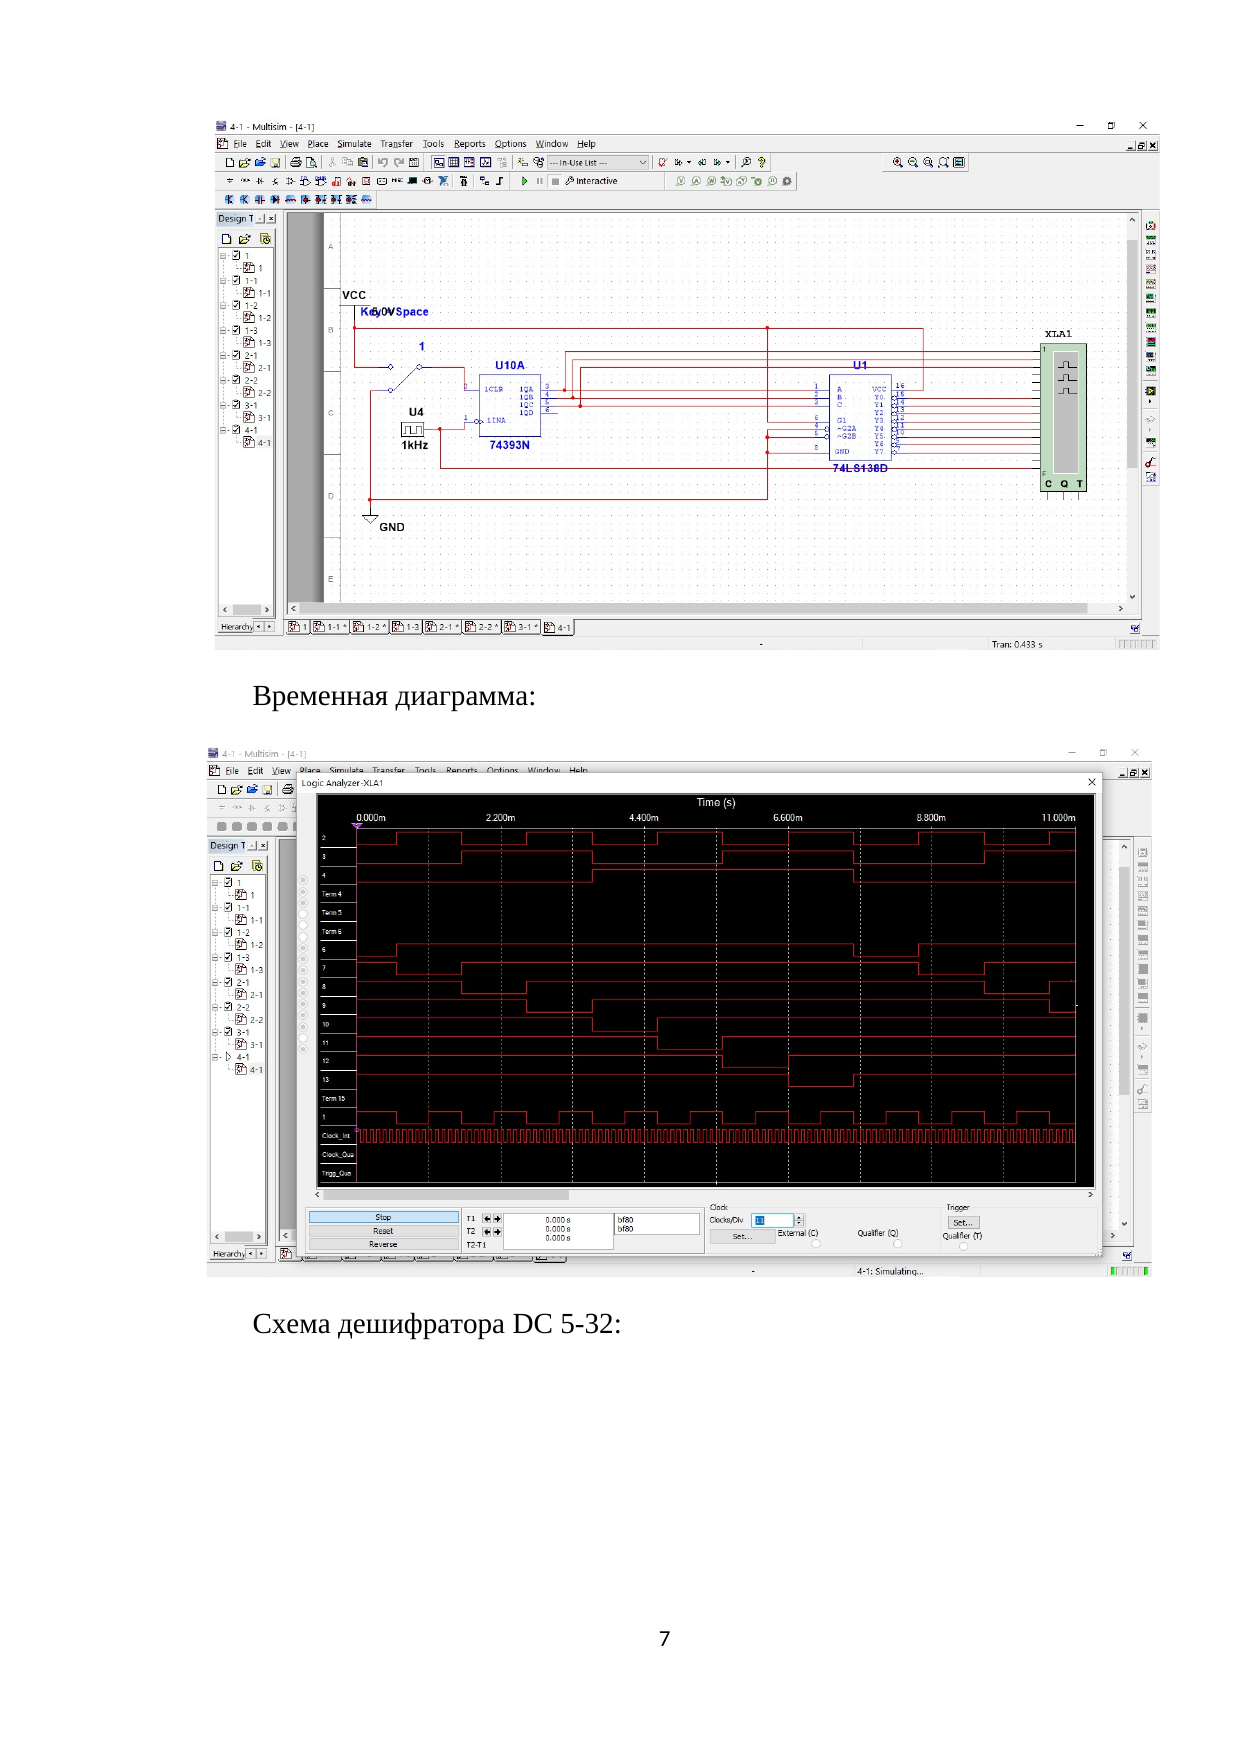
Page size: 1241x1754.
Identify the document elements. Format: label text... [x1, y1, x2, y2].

picture [206, 746, 1152, 1277]
list Временная диаграмма: [252, 678, 1152, 712]
list Схема дешифратора DC 5-32: [252, 1306, 1152, 1340]
picture [214, 118, 1160, 650]
